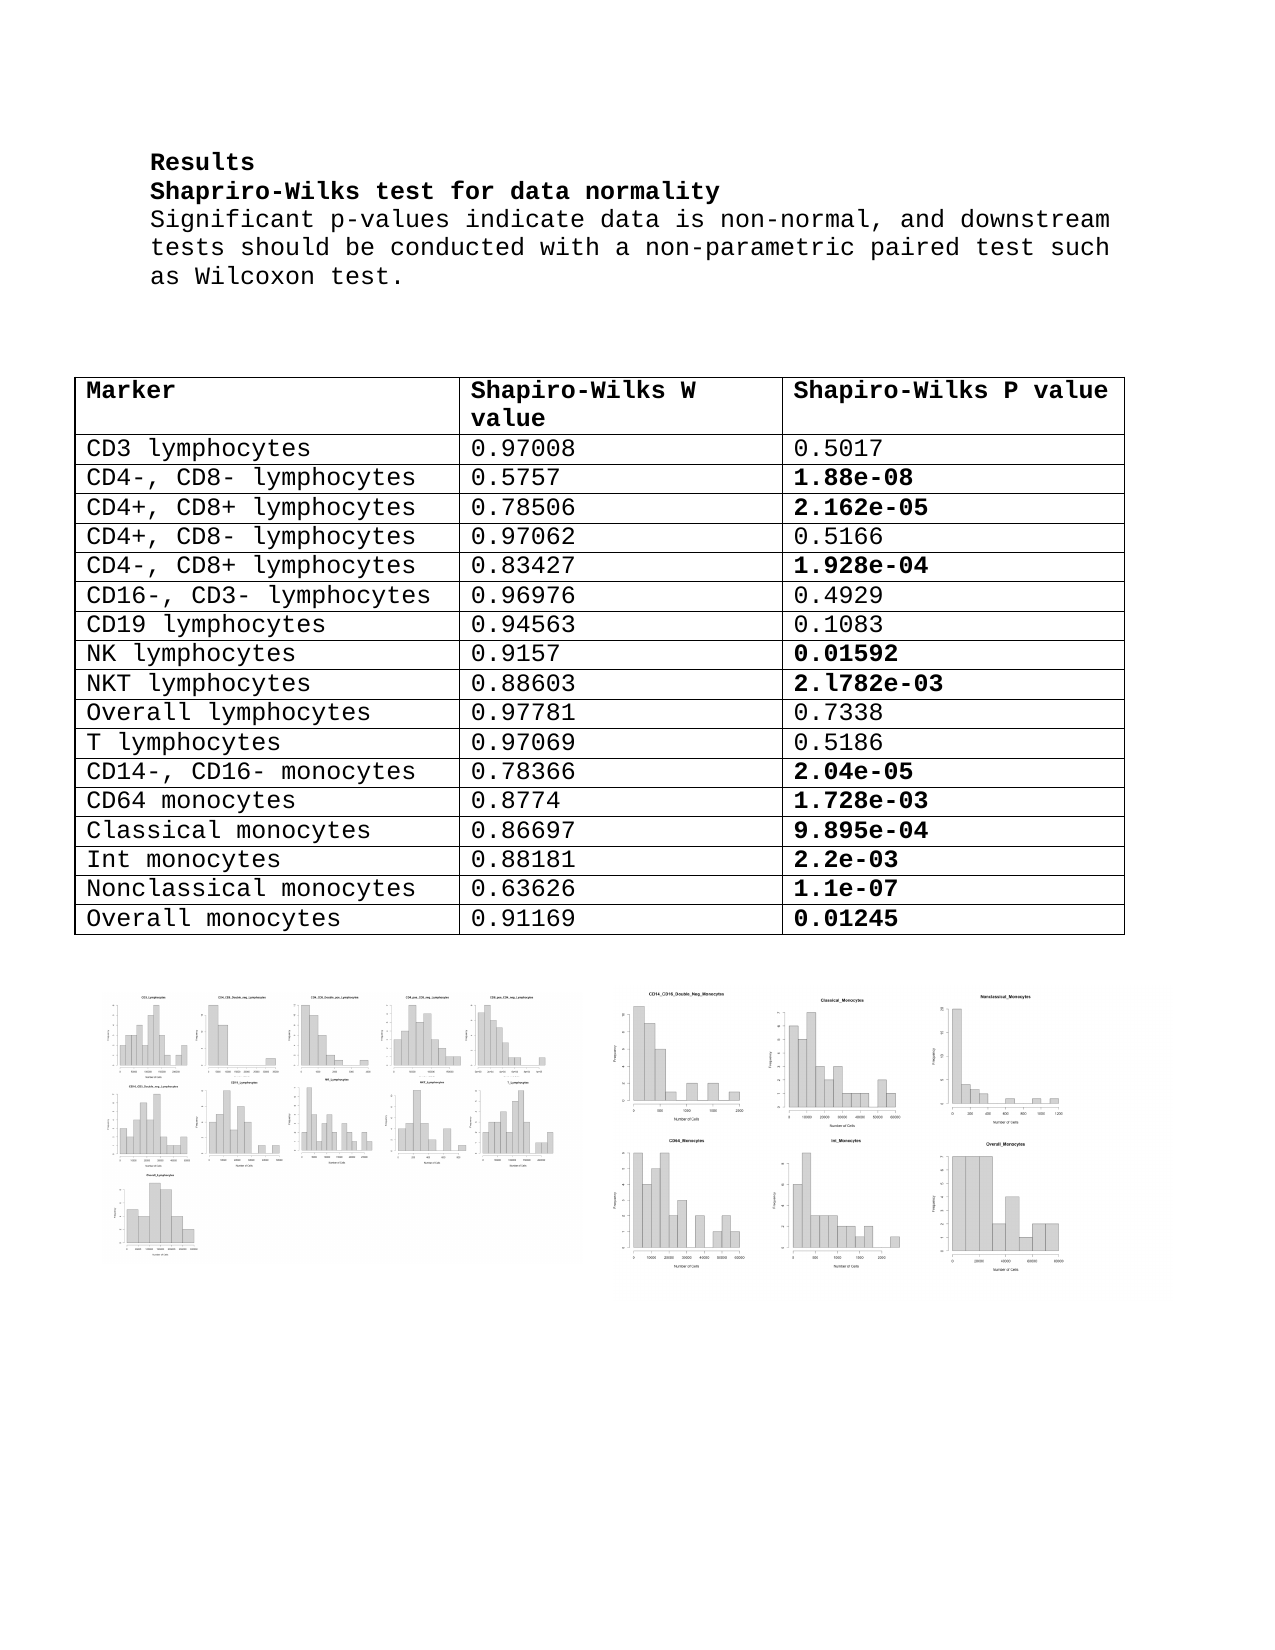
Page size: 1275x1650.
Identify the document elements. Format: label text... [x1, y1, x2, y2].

text Significant p-values indicate data is non-normal, and downstream tests should be conducted with a non-parametric paired test such as Wilcoxon test. [150, 207, 1125, 292]
table_cell 1.1e-07 [783, 876, 1124, 904]
table_cell 0.97008 [460, 435, 782, 464]
table_cell NKT lymphocytes [76, 670, 459, 699]
table_cell 0.1083 [783, 612, 1124, 640]
text Shapriro-Wilks test for data normality [150, 178, 1125, 207]
table_header Marker [76, 378, 459, 434]
table_cell 1.728e-03 [783, 788, 1124, 816]
table_cell NK lymphocytes [76, 641, 459, 669]
table_cell 0.97062 [460, 524, 782, 552]
table_header Shapiro-Wilks W value [460, 378, 782, 434]
table_cell 0.96976 [460, 582, 782, 611]
table_cell 0.01245 [783, 905, 1124, 934]
table_cell CD4+, CD8+ lymphocytes [76, 494, 459, 522]
table_cell 1.88e-08 [783, 465, 1124, 493]
table_cell 2.04e-05 [783, 759, 1124, 787]
table_cell CD4+, CD8- lymphocytes [76, 524, 459, 552]
table_cell CD64 monocytes [76, 788, 459, 816]
table_cell 0.5757 [460, 465, 782, 493]
table_cell 0.7338 [783, 700, 1124, 728]
table_cell 0.4929 [783, 582, 1124, 611]
table_cell CD16-, CD3- lymphocytes [76, 582, 459, 611]
table_cell Classical monocytes [76, 817, 459, 846]
table_cell 0.97069 [460, 729, 782, 757]
table_cell CD4-, CD8+ lymphocytes [76, 553, 459, 581]
table_cell Overall monocytes [76, 905, 459, 934]
table_cell 9.895e-04 [783, 817, 1124, 846]
table_cell 0.91169 [460, 905, 782, 934]
table_cell CD19 lymphocytes [76, 612, 459, 640]
table_cell Nonclassical monocytes [76, 876, 459, 904]
table_cell 0.5166 [783, 524, 1124, 552]
table_cell 1.928e-04 [783, 553, 1124, 581]
table_cell 0.83427 [460, 553, 782, 581]
table_cell 0.88603 [460, 670, 782, 699]
table_cell 2.l782e-03 [783, 670, 1124, 699]
table_cell 0.97781 [460, 700, 782, 728]
table_cell 2.162e-05 [783, 494, 1124, 522]
table_cell 0.01592 [783, 641, 1124, 669]
table_cell 0.9157 [460, 641, 782, 669]
table_cell 0.94563 [460, 612, 782, 640]
table_cell 0.63626 [460, 876, 782, 904]
table_cell Int monocytes [76, 847, 459, 875]
table_header Shapiro-Wilks P value [783, 378, 1124, 434]
table_cell 0.78366 [460, 759, 782, 787]
table_cell 0.86697 [460, 817, 782, 846]
table_cell 0.5017 [783, 435, 1124, 464]
table_cell 0.88181 [460, 847, 782, 875]
text Results [150, 150, 1125, 178]
table_cell CD4-, CD8- lymphocytes [76, 465, 459, 493]
table_cell 0.78506 [460, 494, 782, 522]
table_cell 2.2e-03 [783, 847, 1124, 875]
table_cell 0.5186 [783, 729, 1124, 757]
table_cell CD3 lymphocytes [76, 435, 459, 464]
table_cell 0.8774 [460, 788, 782, 816]
table_cell Overall lymphocytes [76, 700, 459, 728]
table_cell CD14-, CD16- monocytes [76, 759, 459, 787]
table_cell T lymphocytes [76, 729, 459, 757]
